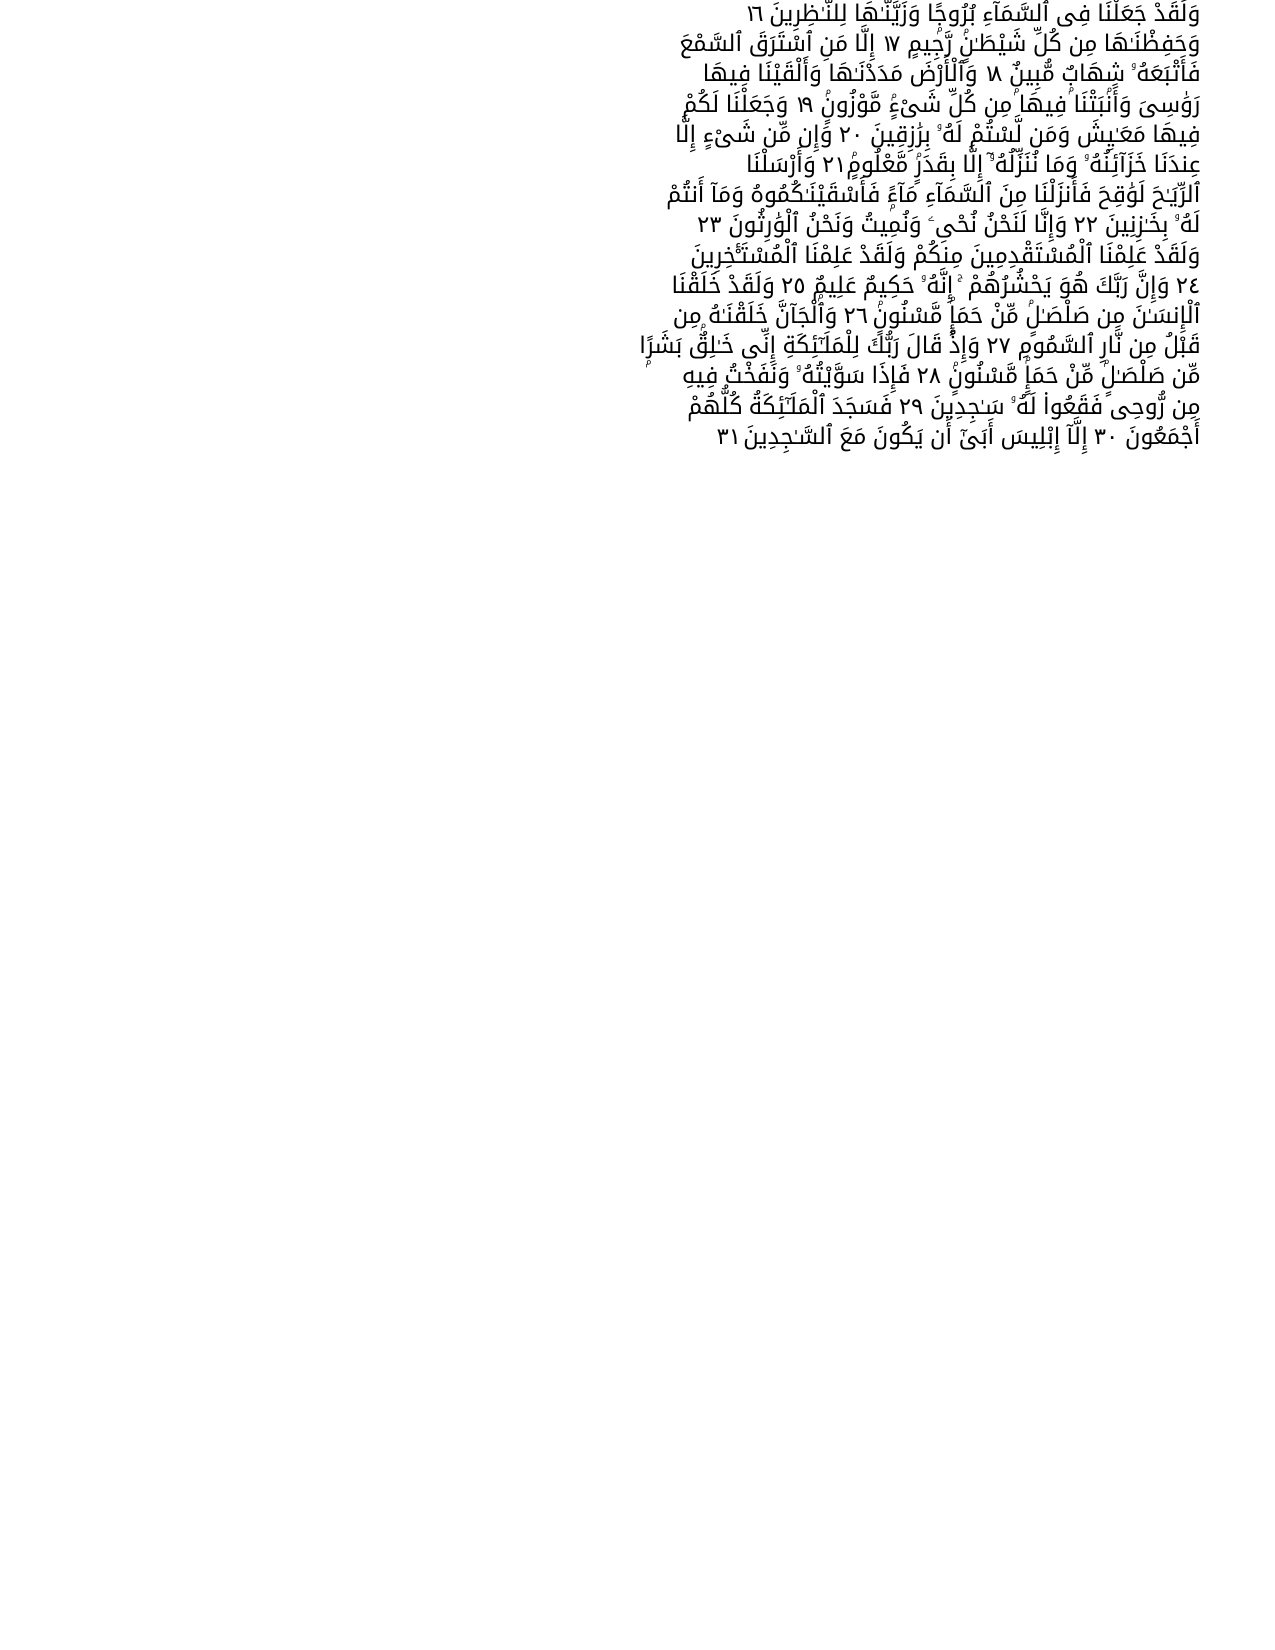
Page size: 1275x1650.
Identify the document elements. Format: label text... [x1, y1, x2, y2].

text مِن رُّوحِى فَقَعُوا۟ لَهُۥ سَـٰجِدِينَ ٢٩ فَسَجَدَ ٱلْمَلَـٰٓئِكَةُ كُلُّهُمْ [75, 393, 1200, 419]
text فِيهَا مَعَـٰيِشَ وَمَن لَّسْتُمْ لَهُۥ بِرَٰزِقِينَ ٢٠ وَإِن مِّن شَىْءٍ إِلَّا [75, 121, 1200, 147]
text عِندَنَا خَزَآئِنُهُۥ وَمَا نُنَزِّلُهُۥٓ إِلَّا بِقَدَرٍۢ مَّعْلُومٍۢ ٢١ وَأَرْسَلْنَا [75, 151, 1200, 177]
text وَلَقَدْ جَعَلْنَا فِى ٱلسَّمَآءِ بُرُوجًۭا وَزَيَّنَّـٰهَا لِلنَّـٰظِرِينَ ١٦ [75, 0, 1200, 26]
text وَحَفِظْنَـٰهَا مِن كُلِّ شَيْطَـٰنٍۢ رَّجِيمٍ ١٧ إِلَّا مَنِ ٱسْتَرَقَ ٱلسَّمْعَ [75, 30, 1200, 57]
text فَأَتْبَعَهُۥ شِهَابٌۭ مُّبِينٌۭ ١٨ وَٱلْأَرْضَ مَدَدْنَـٰهَا وَأَلْقَيْنَا فِيهَا [75, 60, 1200, 87]
text مِّن صَلْصَـٰلٍۢ مِّنْ حَمَإٍۢ مَّسْنُونٍۢ ٢٨ فَإِذَا سَوَّيْتُهُۥ وَنَفَخْتُ فِيهِ [75, 362, 1200, 389]
text ٱلْإِنسَـٰنَ مِن صَلْصَـٰلٍۢ مِّنْ حَمَإٍۢ مَّسْنُونٍۢ ٢٦ وَٱلْجَآنَّ خَلَقْنَـٰهُ مِن [75, 302, 1200, 328]
text قَبْلُ مِن نَّارِ ٱلسَّمُومِ ٢٧ وَإِذْ قَالَ رَبُّكَ لِلْمَلَـٰٓئِكَةِ إِنِّى خَـٰلِقٌۢ بَشَرًۭا [75, 332, 1200, 359]
text أَجْمَعُونَ ٣٠ إِلَّآ إِبْلِيسَ أَبَىٰٓ أَن يَكُونَ مَعَ ٱلسَّـٰجِدِينَ ٣١ [75, 423, 1200, 449]
text لَهُۥ بِخَـٰزِنِينَ ٢٢ وَإِنَّا لَنَحْنُ نُحْىِۦ وَنُمِيتُ وَنَحْنُ ٱلْوَٰرِثُونَ ٢٣ [75, 211, 1200, 238]
text وَلَقَدْ عَلِمْنَا ٱلْمُسْتَقْدِمِينَ مِنكُمْ وَلَقَدْ عَلِمْنَا ٱلْمُسْتَـْٔخِرِينَ [75, 242, 1200, 268]
text ٢٤ وَإِنَّ رَبَّكَ هُوَ يَحْشُرُهُمْ ۚ إِنَّهُۥ حَكِيمٌ عَلِيمٌۭ ٢٥ وَلَقَدْ خَلَقْنَا [75, 272, 1200, 298]
text رَوَٰسِىَ وَأَنۢبَتْنَا فِيهَا مِن كُلِّ شَىْءٍۢ مَّوْزُونٍۢ ١٩ وَجَعَلْنَا لَكُمْ [75, 91, 1200, 117]
text ٱلرِّيَـٰحَ لَوَٰقِحَ فَأَنزَلْنَا مِنَ ٱلسَّمَآءِ مَآءًۭ فَأَسْقَيْنَـٰكُمُوهُ وَمَآ أَنتُمْ [75, 181, 1200, 208]
